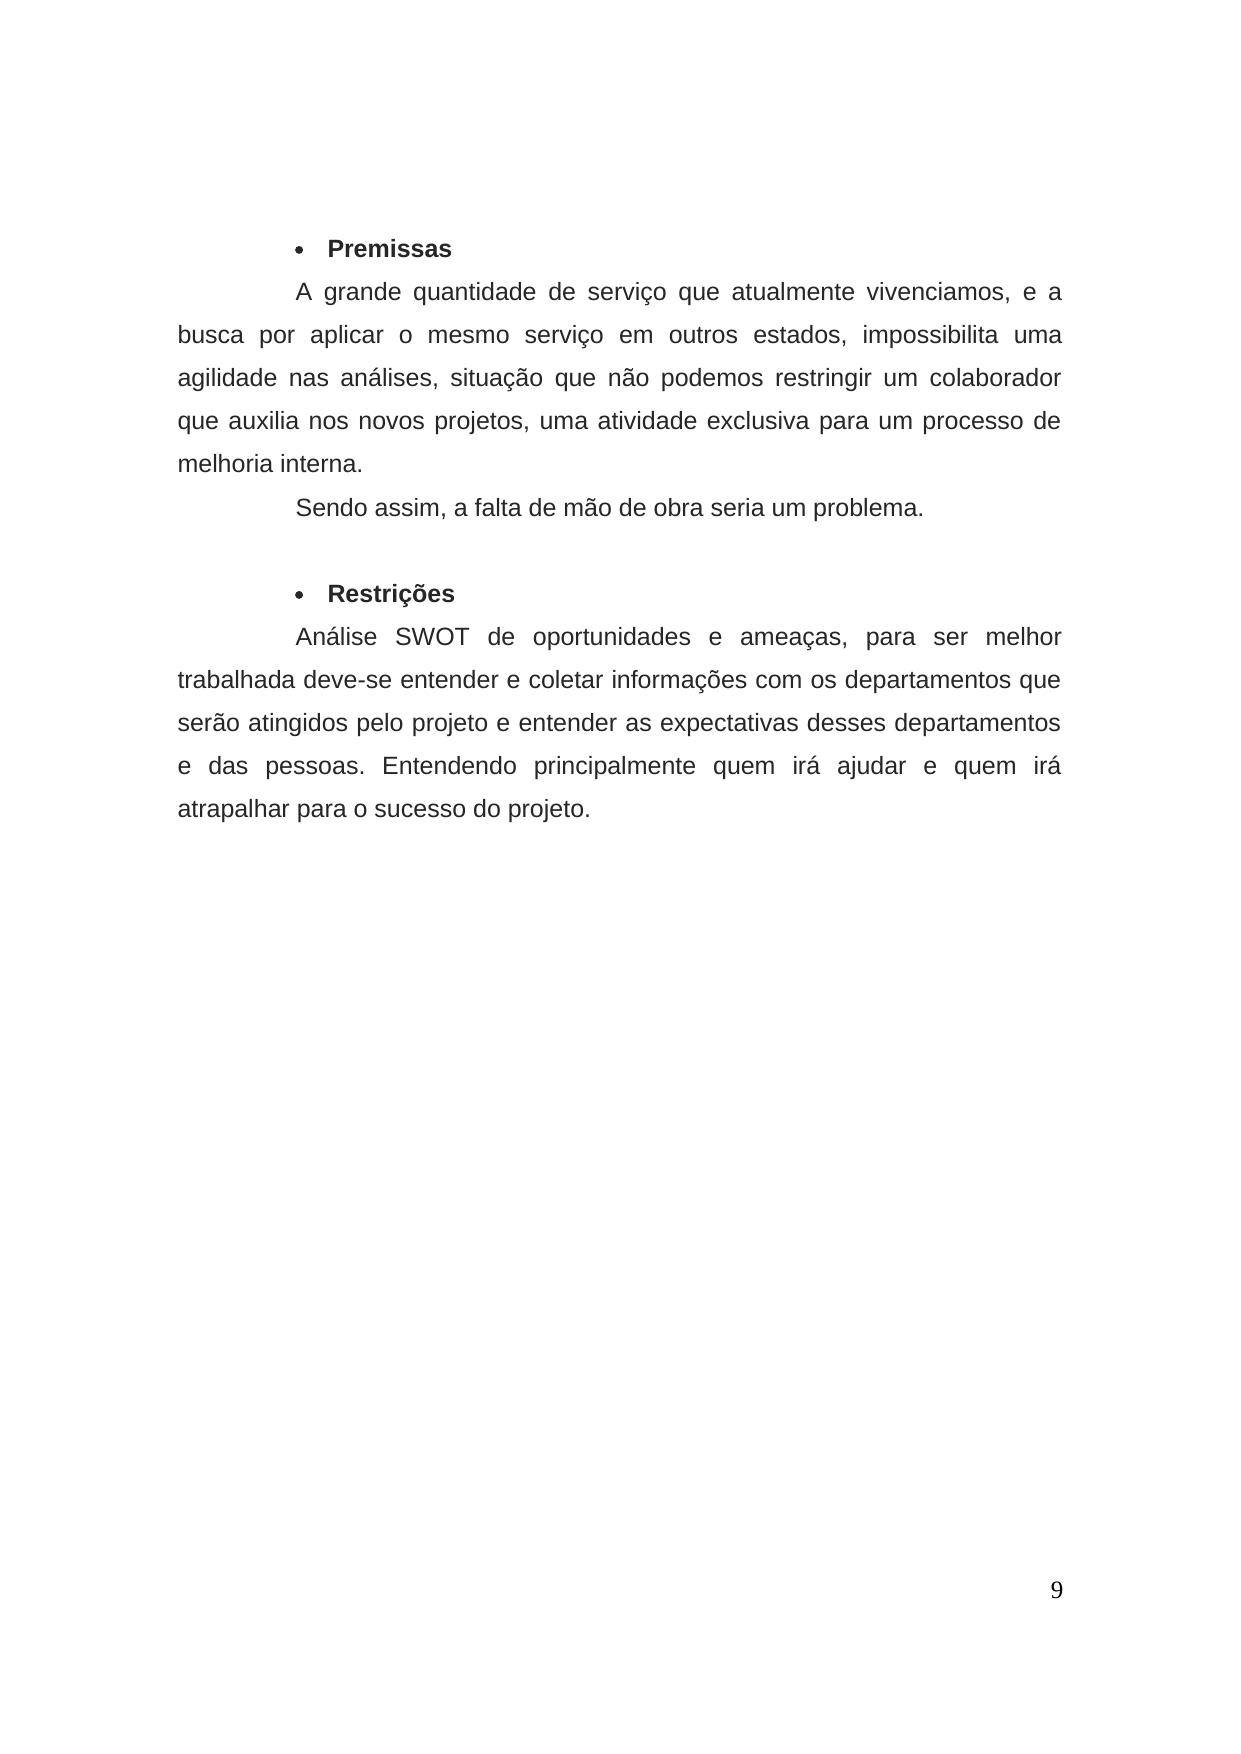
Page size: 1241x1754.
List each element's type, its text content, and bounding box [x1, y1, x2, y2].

text Análise SWOT de oportunidades e ameaças, para ser melhor trabalhada deve-se entender e coletar informações com os departamentos que serão atingidos pelo projeto e entender as expectativas desses departamentos e das pessoas. Entendendo principalmente quem irá ajudar e quem irá atrapalhar para o sucesso do projeto. [177, 622, 1063, 823]
list Restrições [177, 579, 1063, 608]
list Premissas [177, 234, 1063, 263]
list A grande quantidade de serviço que atualmente vivenciamos, e a busca por aplicar o mesmo serviço em outros estados, impossibilita uma agilidade nas análises, situação que não podemos restringir um colaborador que auxilia nos novos projetos, uma atividade exclusiva para um processo de melhoria interna. [177, 277, 1063, 478]
list Sendo assim, a falta de mão de obra seria um problema. [177, 493, 1063, 521]
